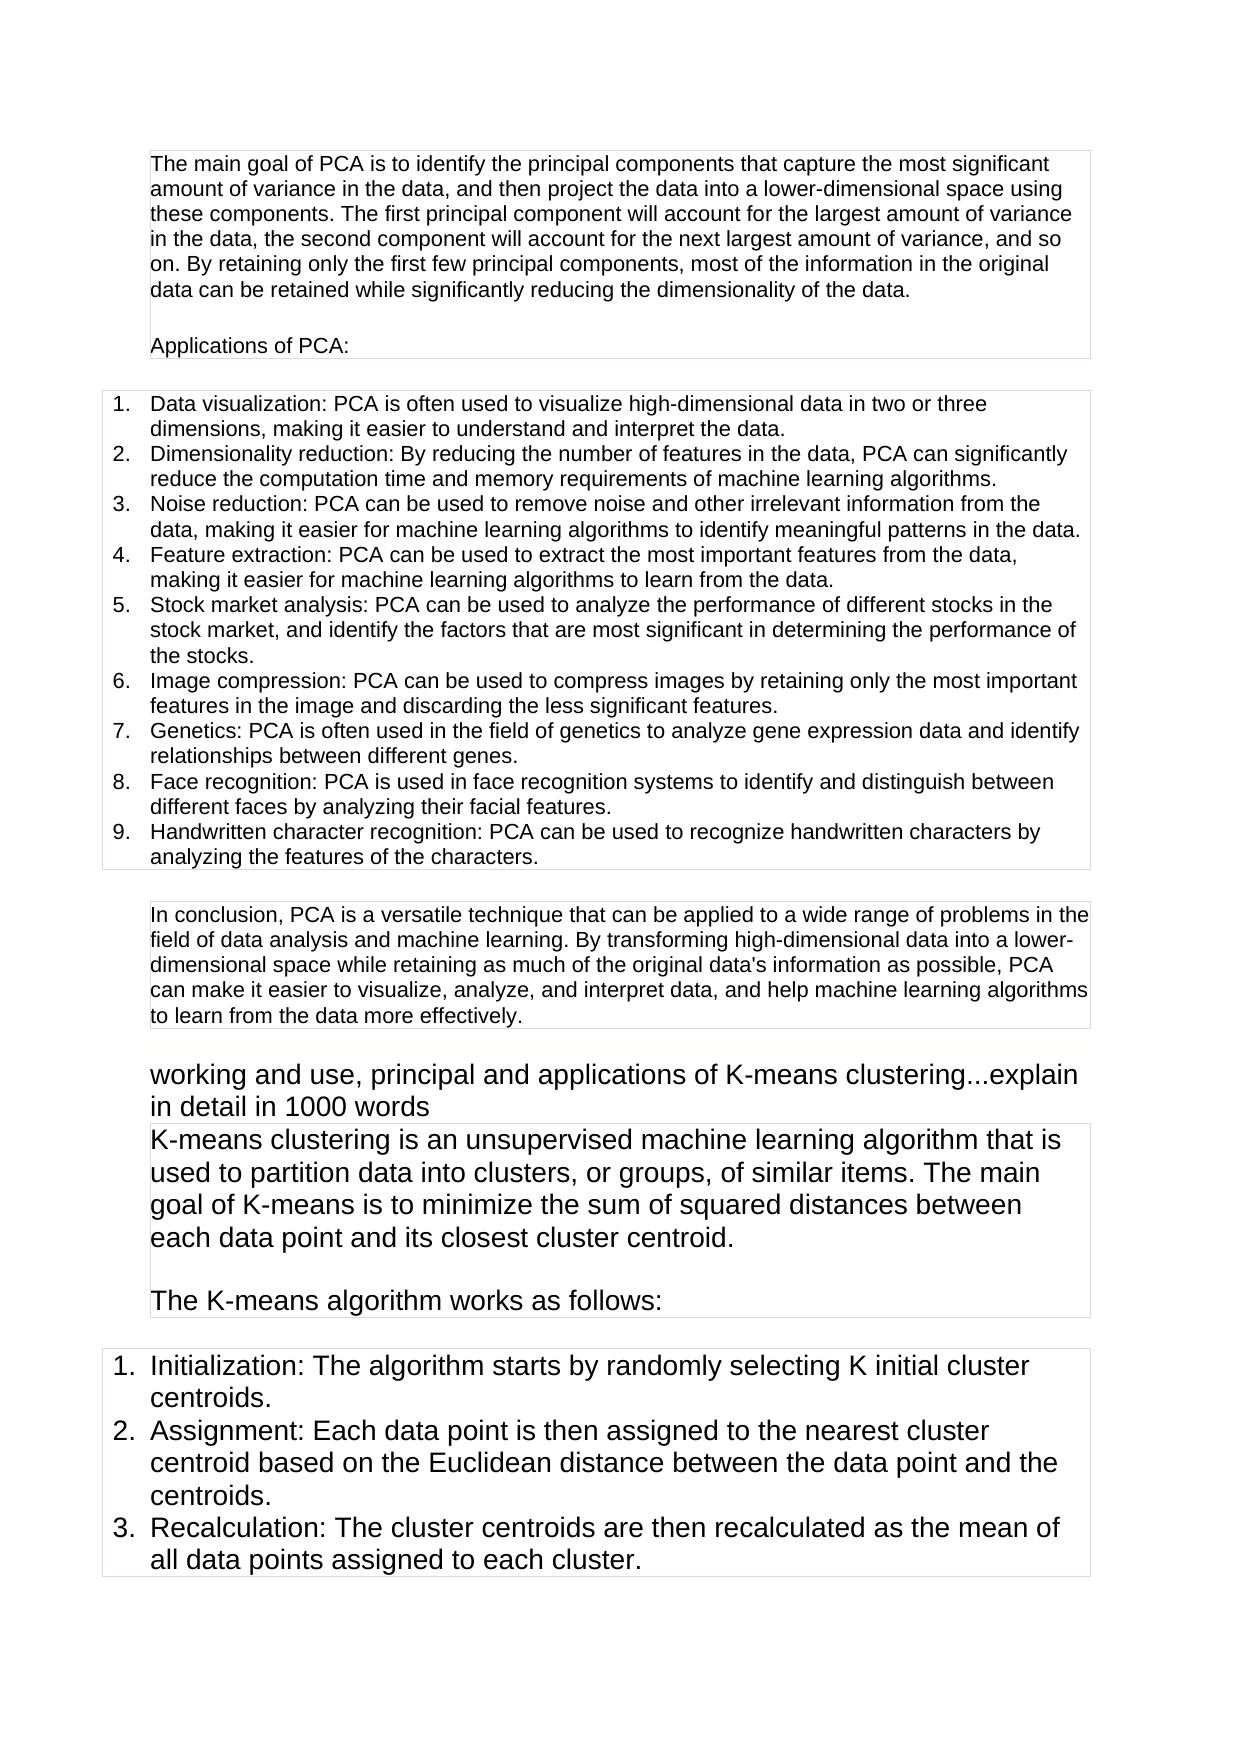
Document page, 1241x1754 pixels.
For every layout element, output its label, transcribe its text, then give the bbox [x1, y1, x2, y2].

text The K-means algorithm works as follows: [151, 1284, 1090, 1317]
text The main goal of PCA is to identify the principal components that capture the most significant amount of variance in the data, and then project the data into a lower-dimensional space using these components. The first principal component will account for the largest amount of variance in the data, the second component will account for the next largest amount of variance, and so on. By retaining only the first few principal components, most of the information in the original data can be retained while significantly reducing the dimensionality of the data. [151, 151, 1090, 302]
list Initialization: The algorithm starts by randomly selecting K initial cluster centroids. [103, 1349, 1090, 1413]
list Data visualization: PCA is often used to visualize high-dimensional data in two or three dimensions, making it easier to understand and interpret the data. [103, 391, 1090, 440]
text Applications of PCA: [151, 332, 1090, 358]
text K-means clustering is an unsupervised machine learning algorithm that is used to partition data into clusters, or groups, of similar items. The main goal of K-means is to minimize the sum of squared distances between each data point and its closest cluster centroid. [151, 1124, 1090, 1253]
text In conclusion, PCA is a versatile technique that can be applied to a wide range of problems in the field of data analysis and machine learning. By transforming high-dimensional data into a lower-dimensional space while retaining as much of the original data's information as possible, PCA can make it easier to visualize, analyze, and interpret data, and help machine learning algorithms to learn from the data more effectively. [151, 902, 1090, 1028]
list Noise reduction: PCA can be used to remove noise and other irrelevant information from the data, making it easier for machine learning algorithms to identify meaningful patterns in the data. [103, 491, 1090, 541]
list Handwritten character recognition: PCA can be used to recognize handwritten characters by analyzing the features of the characters. [103, 818, 1090, 869]
list Stock market analysis: PCA can be used to analyze the performance of different stocks in the stock market, and identify the factors that are most significant in determining the performance of the stocks. [103, 592, 1090, 667]
list Feature extraction: PCA can be used to extract the most important features from the data, making it easier for machine learning algorithms to learn from the data. [103, 541, 1090, 592]
list Image compression: PCA can be used to compress images by retaining only the most important features in the image and discarding the less significant features. [103, 667, 1090, 718]
list Genetics: PCA is often used in the field of genetics to analyze gene expression data and identify relationships between different genes. [103, 718, 1090, 768]
text working and use, principal and applications of K-means clustering...explain in detail in 1000 words [150, 1058, 1090, 1123]
list Assignment: Each data point is then assigned to the nearest cluster centroid based on the Euclidean distance between the data point and the centroids. [103, 1413, 1090, 1510]
list Recalculation: The cluster centroids are then recalculated as the mean of all data points assigned to each cluster. [103, 1510, 1090, 1576]
list Dimensionality reduction: By reducing the number of features in the data, PCA can significantly reduce the computation time and memory requirements of machine learning algorithms. [103, 440, 1090, 491]
list Face recognition: PCA is used in face recognition systems to identify and distinguish between different faces by analyzing their facial features. [103, 768, 1090, 818]
